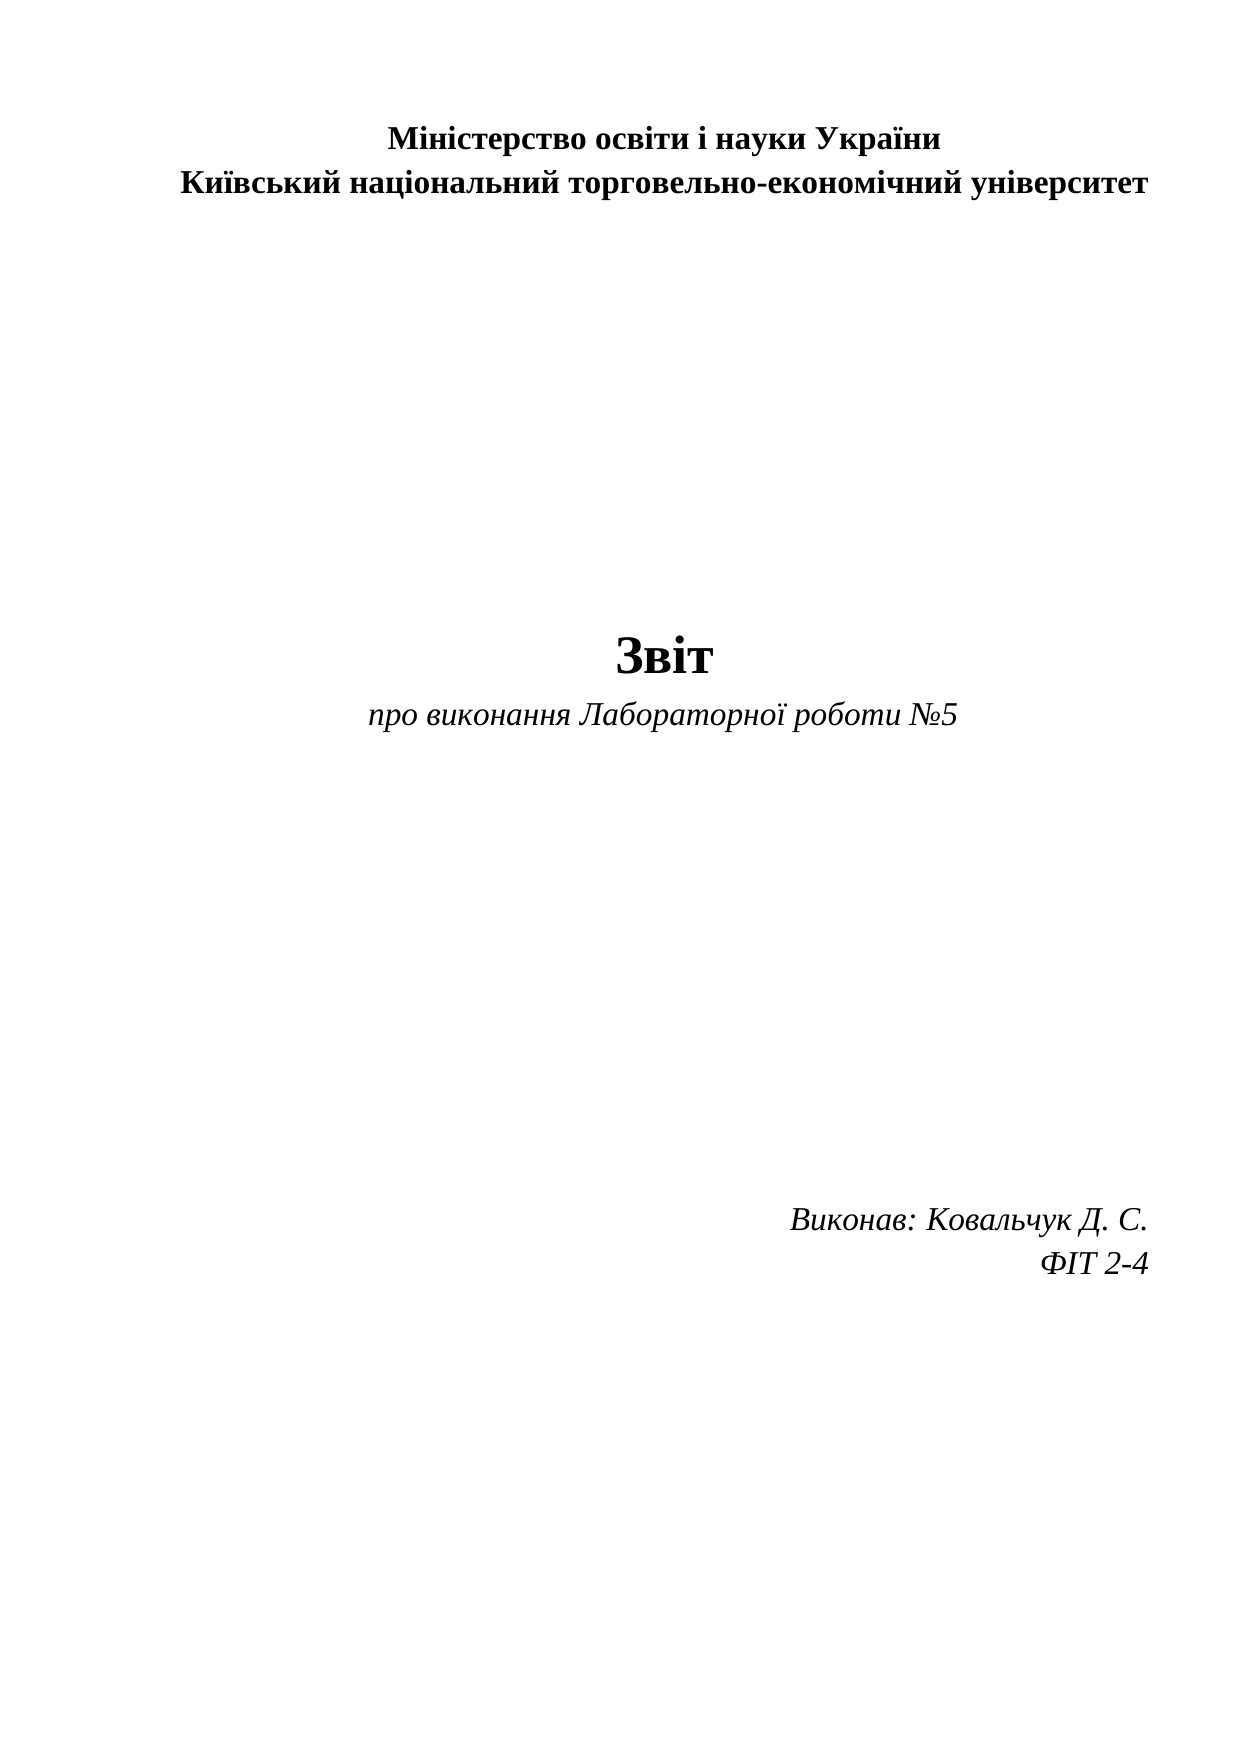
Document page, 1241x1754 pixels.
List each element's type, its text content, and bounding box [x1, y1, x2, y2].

text ФІТ 2-4 [413, 1243, 1152, 1282]
text про виконання Лабораторної роботи №5 [177, 694, 1152, 733]
text Звіт [177, 623, 1152, 685]
text Міністерство освіти і науки України [177, 118, 1152, 156]
text Київський національний торговельно-економічний університет [177, 162, 1152, 201]
text Виконав: Ковальчук Д. С. [413, 1199, 1152, 1238]
